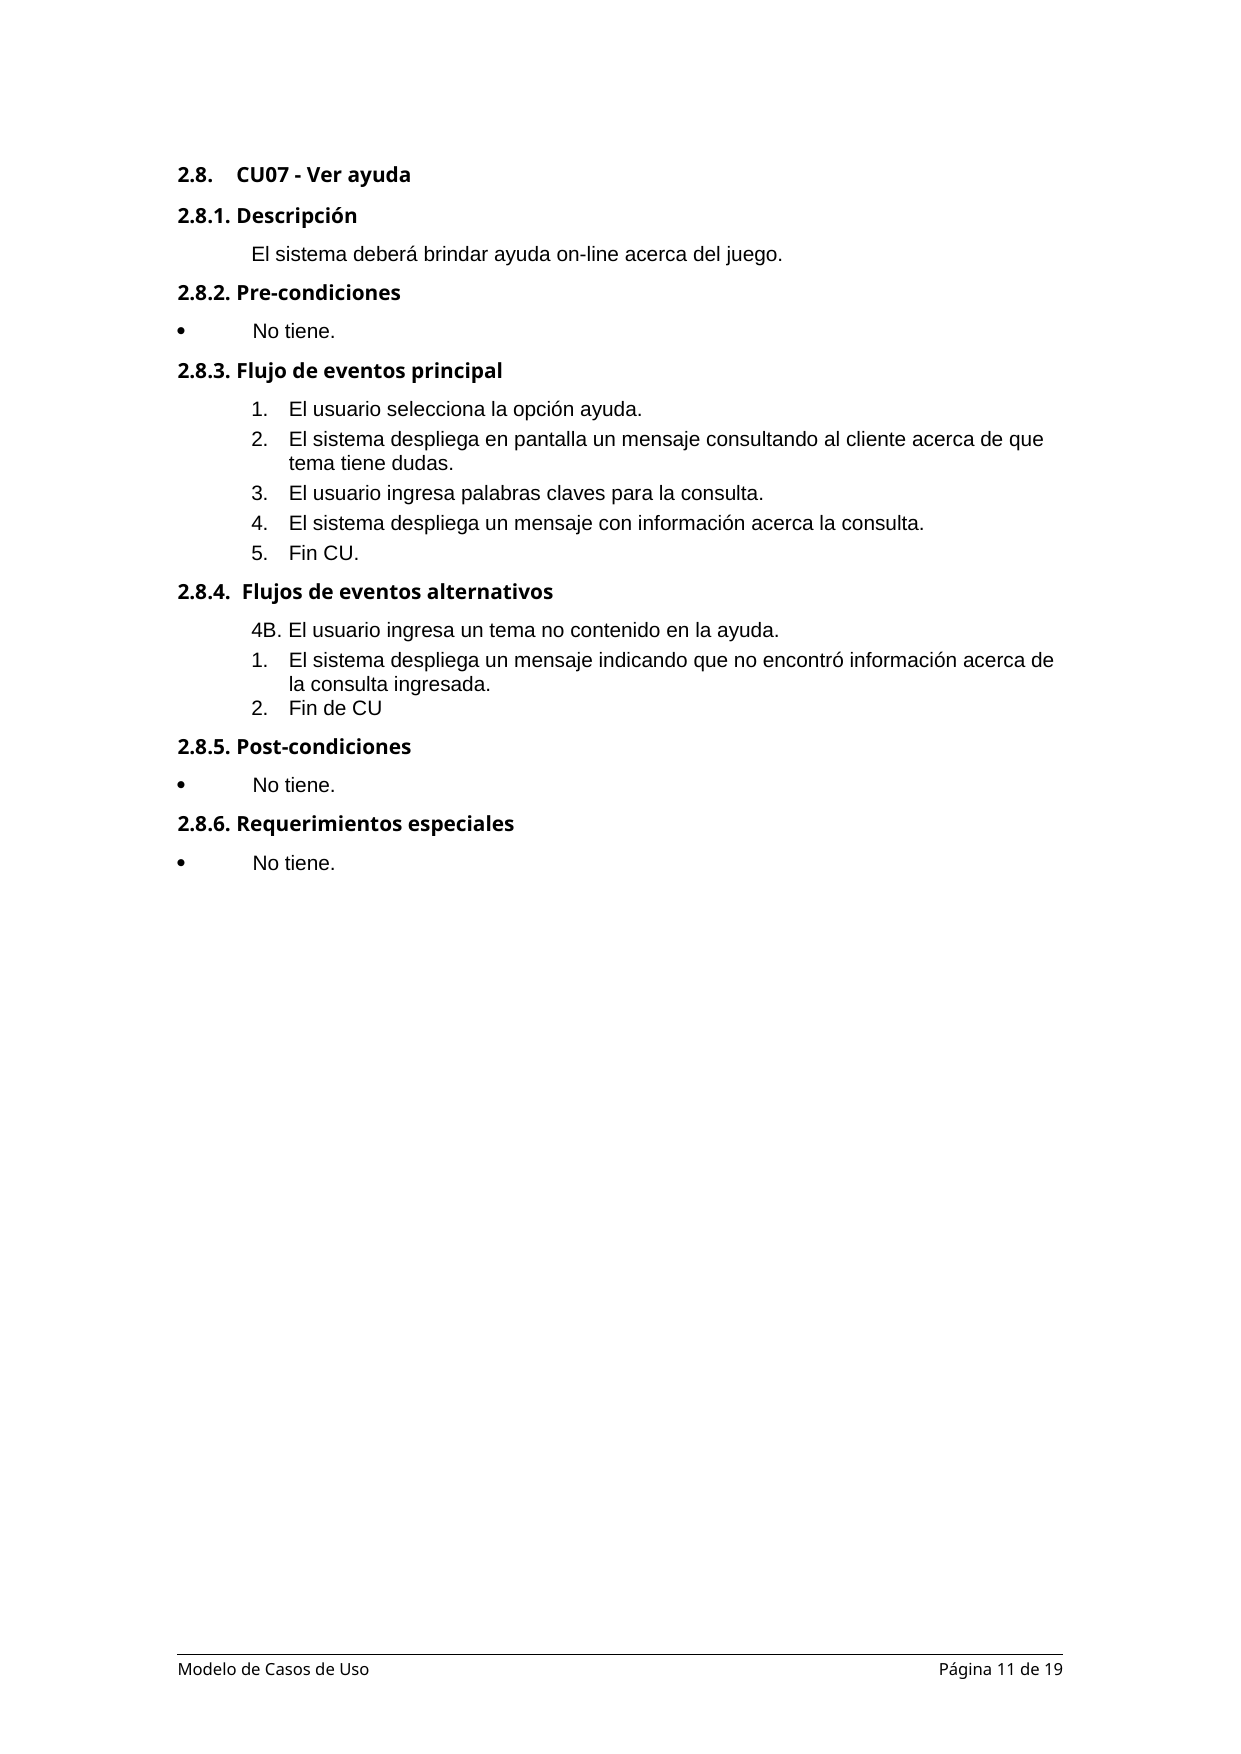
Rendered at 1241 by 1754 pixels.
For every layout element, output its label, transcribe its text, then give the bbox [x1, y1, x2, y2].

text 4B. El usuario ingresa un tema no contenido en la ayuda. [251, 618, 1063, 642]
list No tiene. [177, 851, 1063, 874]
list El sistema despliega en pantalla un mensaje consultando al cliente acerca de que tema tiene dudas. [251, 427, 1063, 475]
list El sistema despliega un mensaje con información acerca la consulta. [251, 511, 1063, 534]
list El usuario ingresa palabras claves para la consulta. [251, 481, 1063, 504]
list Requerimientos especiales [177, 809, 1063, 838]
list CU07 - Ver ayuda [177, 160, 1063, 188]
list Post-condiciones [177, 732, 1063, 761]
list Fin CU. [251, 540, 1063, 564]
list No tiene. [177, 773, 1063, 797]
list Descripción [177, 201, 1063, 229]
list Flujo de eventos principal [177, 356, 1063, 384]
list El usuario selecciona la opción ayuda. [251, 397, 1063, 421]
text El sistema deberá brindar ayuda on-line acerca del juego. [177, 242, 1063, 266]
list No tiene. [177, 319, 1063, 343]
list El sistema despliega un mensaje indicando que no encontró información acerca de la consulta ingresada. [251, 648, 1063, 696]
list Flujos de eventos alternativos [177, 577, 1063, 605]
list Fin de CU [251, 696, 1063, 719]
list Pre-condiciones [177, 278, 1063, 307]
